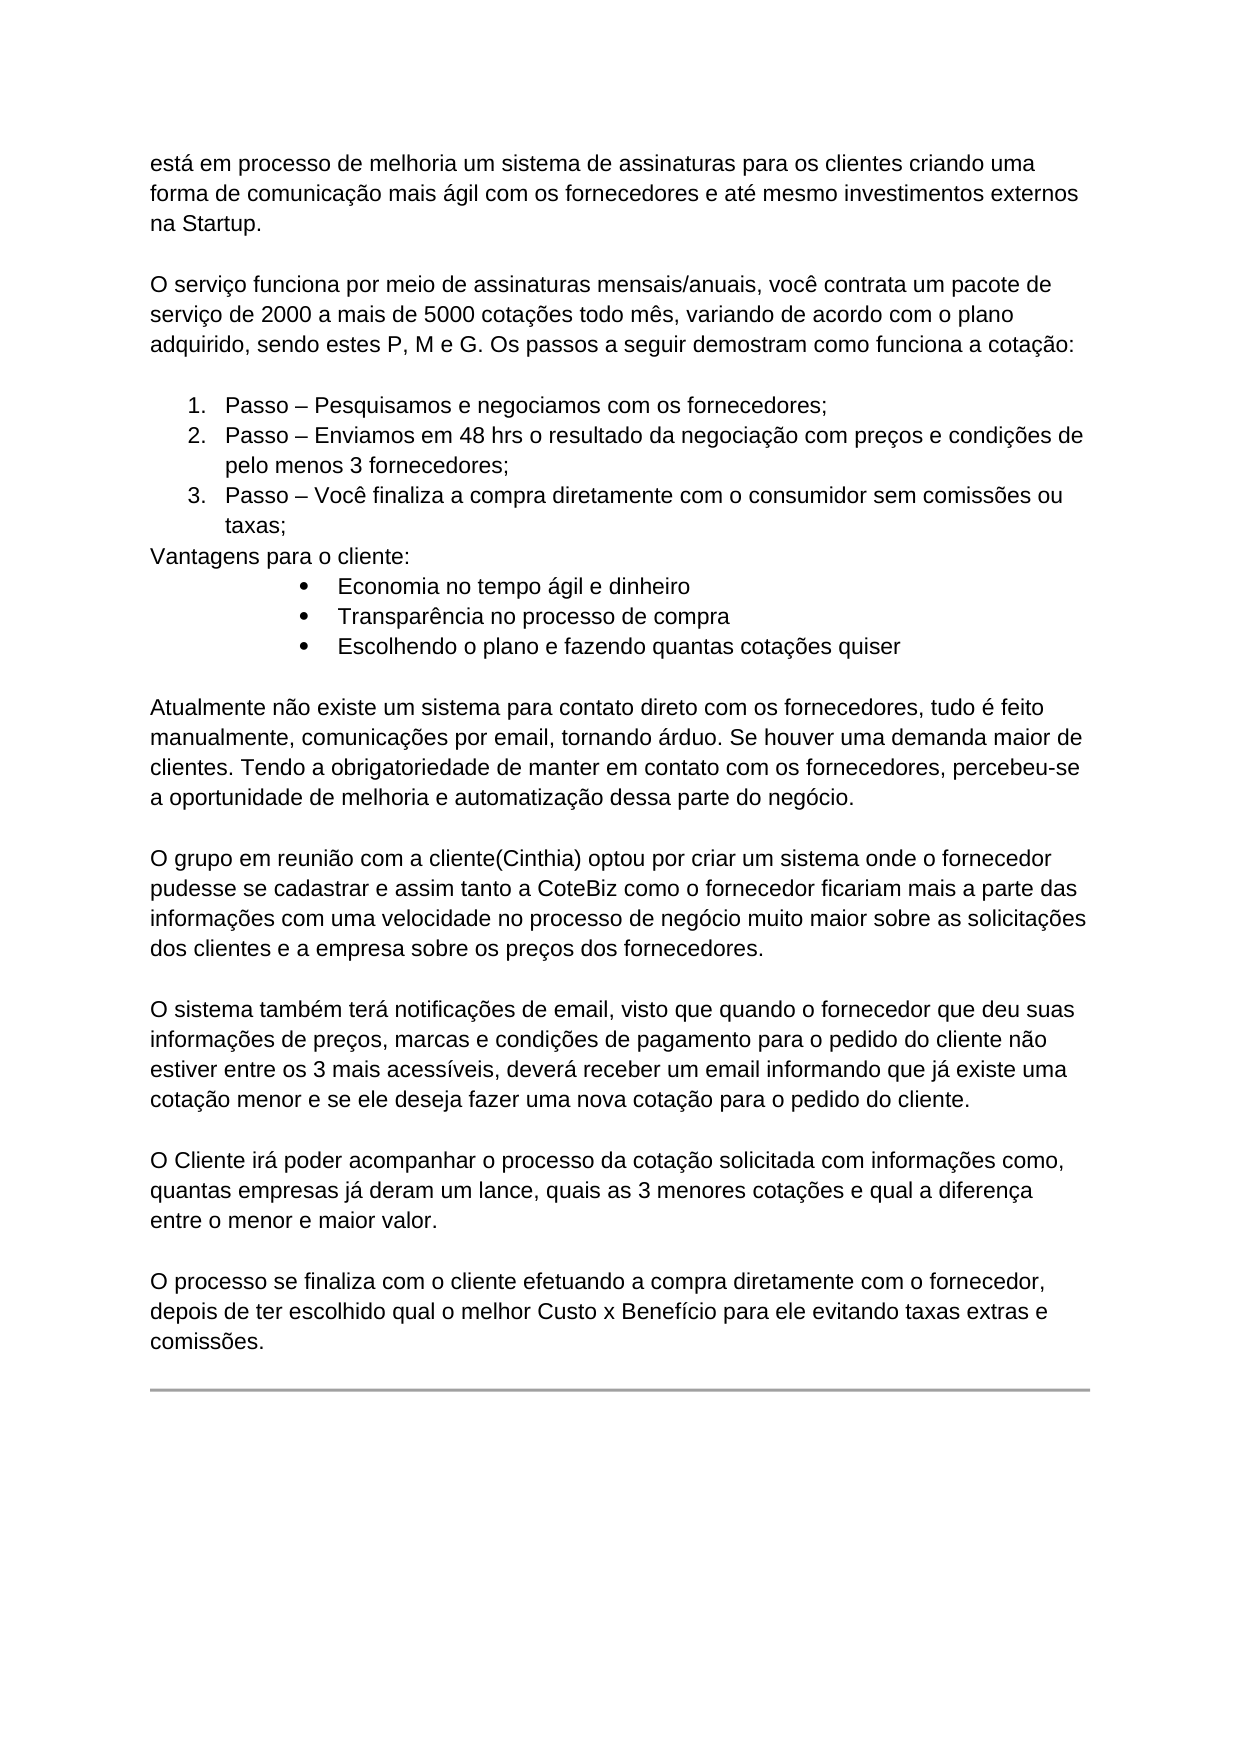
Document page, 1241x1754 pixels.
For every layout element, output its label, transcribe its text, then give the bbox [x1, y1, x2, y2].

list Passo – Você finaliza a compra diretamente com o consumidor sem comissões ou taxas; [187, 482, 1090, 539]
list Economia no tempo ágil e dinheiro [300, 573, 1090, 599]
text Atualmente não existe um sistema para contato direto com os fornecedores, tudo é feito manualmente, comunicações por email, tornando árduo. Se houver uma demanda maior de clientes. Tendo a obrigatoriedade de manter em contato com os fornecedores, percebeu-se a oportunidade de melhoria e automatização dessa parte do negócio. [150, 694, 1090, 811]
text Vantagens para o cliente: [150, 543, 1090, 569]
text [150, 150, 1090, 237]
list Passo – Enviamos em 48 hrs o resultado da negociação com preços e condições de pelo menos 3 fornecedores; [187, 422, 1090, 478]
list Passo – Pesquisamos e negociamos com os fornecedores; [187, 392, 1090, 418]
list Transparência no processo de compra [300, 603, 1090, 629]
text O grupo em reunião com a cliente(Cinthia) optou por criar um sistema onde o fornecedor pudesse se cadastrar e assim tanto a CoteBiz como o fornecedor ficariam mais a parte das informações com uma velocidade no processo de negócio muito maior sobre as solicitações dos clientes e a empresa sobre os preços dos fornecedores. [150, 845, 1090, 962]
text O serviço funciona por meio de assinaturas mensais/anuais, você contrata um pacote de serviço de 2000 a mais de 5000 cotações todo mês, variando de acordo com o plano adquirido, sendo estes P, M e G. Os passos a seguir demostram como funciona a cotação: [150, 271, 1090, 358]
text O sistema também terá notificações de email, visto que quando o fornecedor que deu suas informações de preços, marcas e condições de pagamento para o pedido do cliente não estiver entre os 3 mais acessíveis, deverá receber um email informando que já existe uma cotação menor e se ele deseja fazer uma nova cotação para o pedido do cliente. [150, 996, 1090, 1113]
text O processo se finaliza com o cliente efetuando a compra diretamente com o fornecedor, depois de ter escolhido qual o melhor Custo x Benefício para ele evitando taxas extras e comissões. [150, 1268, 1090, 1354]
list Escolhendo o plano e fazendo quantas cotações quiser [300, 633, 1090, 660]
text O Cliente irá poder acompanhar o processo da cotação solicitada com informações como, quantas empresas já deram um lance, quais as 3 menores cotações e qual a diferença entre o menor e maior valor. [150, 1147, 1090, 1234]
